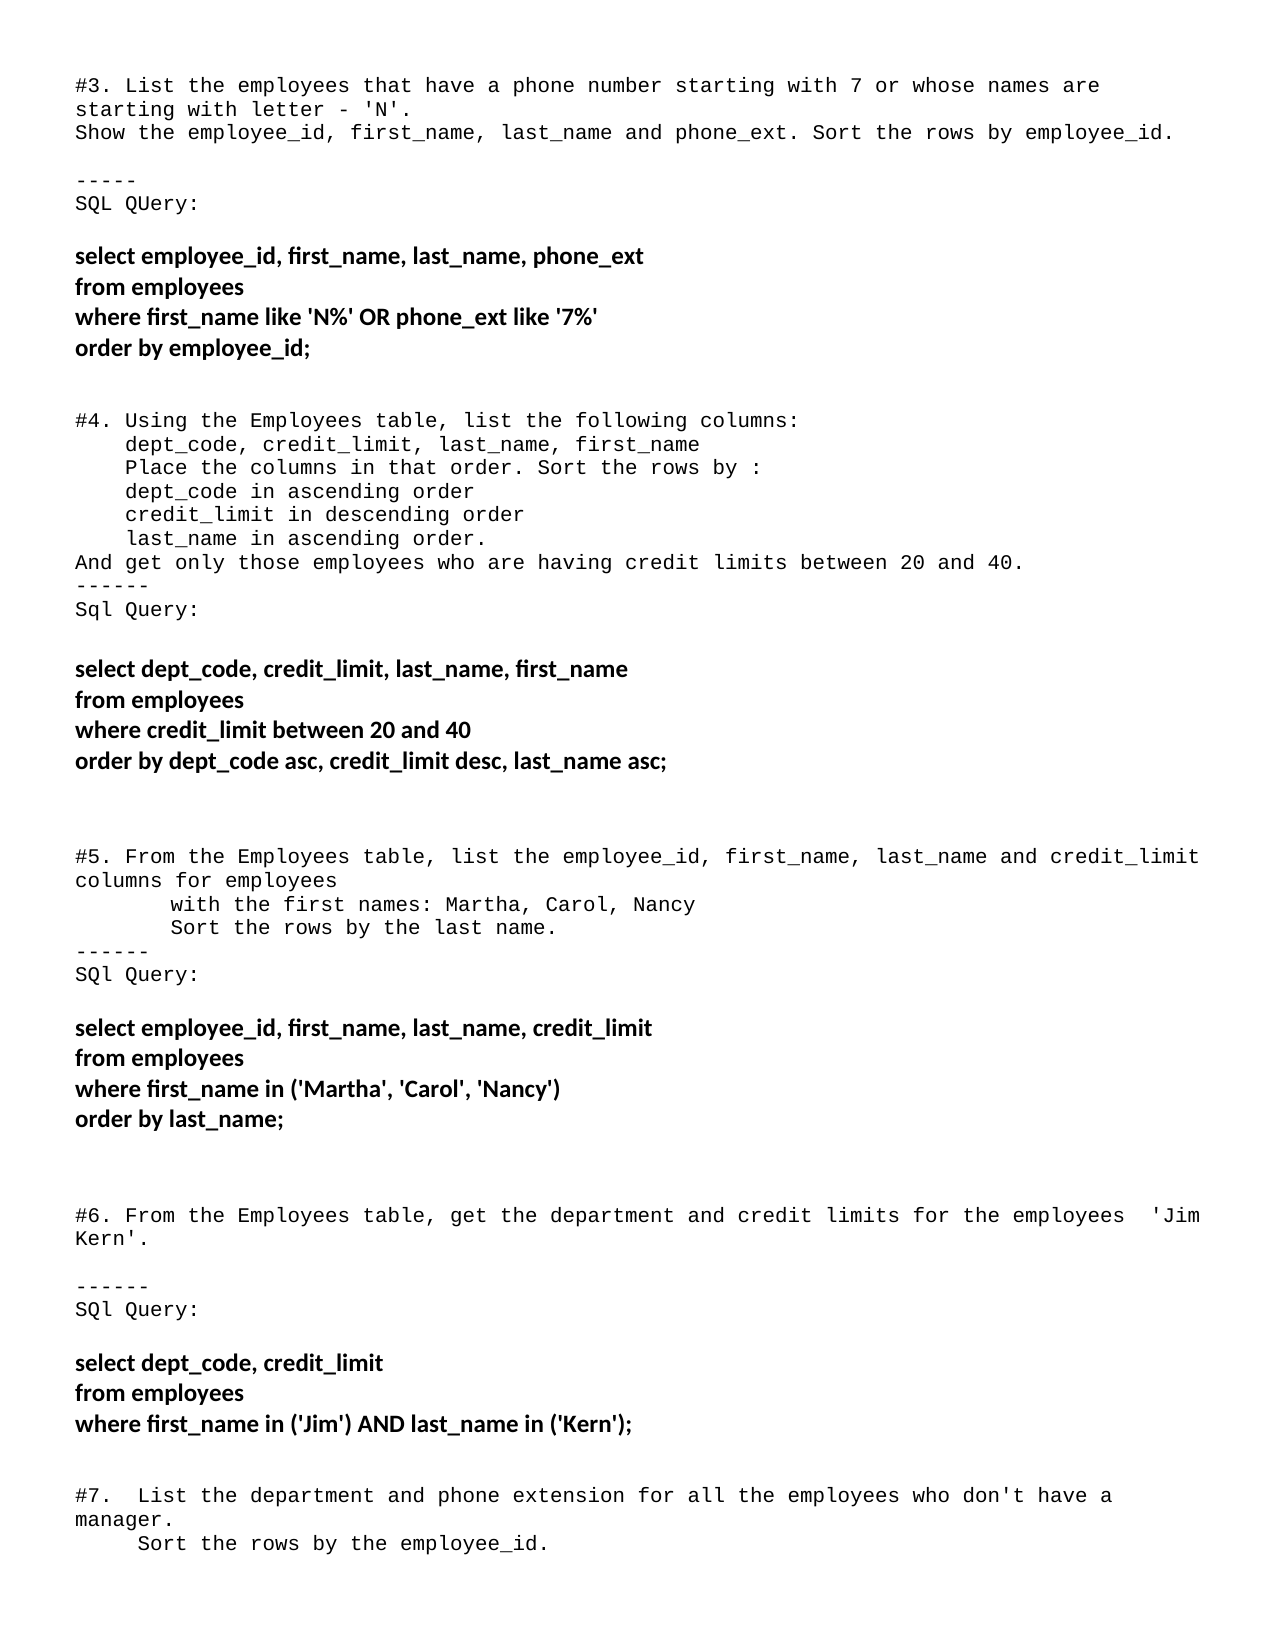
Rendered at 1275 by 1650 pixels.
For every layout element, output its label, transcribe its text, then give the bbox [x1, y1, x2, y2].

text select employee_id, first_name, last_name, phone_ext [75, 241, 1200, 271]
text And get only those employees who are having credit limits between 20 and 40. [75, 552, 1200, 575]
text ------ [75, 941, 1200, 964]
text credit_limit in descending order [75, 504, 1200, 528]
text select dept_code, credit_limit [75, 1347, 1200, 1377]
text where first_name in ('Martha', 'Carol', 'Nancy') [75, 1073, 1200, 1103]
text dept_code in ascending order [75, 481, 1200, 504]
text Show the employee_id, first_name, last_name and phone_ext. Sort the rows by employee_id. [75, 122, 1200, 146]
text from employees [75, 1042, 1200, 1073]
text where credit_limit between 20 and 40 [75, 714, 1200, 745]
text where first_name like 'N%' OR phone_ext like '7%' [75, 302, 1200, 332]
text from employees [75, 1377, 1200, 1408]
text select employee_id, first_name, last_name, credit_limit [75, 1012, 1200, 1042]
text #4. Using the Employees table, list the following columns: [75, 410, 1200, 433]
text last_name in ascending order. [75, 528, 1200, 552]
text order by dept_code asc, credit_limit desc, last_name asc; [75, 745, 1200, 775]
text from employees [75, 271, 1200, 302]
text order by employee_id; [75, 332, 1200, 363]
text with the first names: Martha, Carol, Nancy [75, 893, 1200, 917]
text SQL QUery: [75, 193, 1200, 217]
text SQl Query: [75, 1299, 1200, 1323]
text #3. List the employees that have a phone number starting with 7 or whose names are starting with letter - 'N'. [75, 75, 1200, 122]
text select dept_code, credit_limit, last_name, first_name [75, 653, 1200, 684]
text ----- [75, 169, 1200, 193]
text #6. From the Employees table, get the department and credit limits for the employees 'Jim Kern'. [75, 1205, 1200, 1252]
text ------ [75, 1276, 1200, 1299]
text Place the columns in that order. Sort the rows by : [75, 457, 1200, 481]
text dept_code, credit_limit, last_name, first_name [75, 433, 1200, 457]
text #7. List the department and phone extension for all the employees who don't have a manager. [75, 1486, 1200, 1533]
text Sort the rows by the last name. [75, 917, 1200, 941]
text ------ [75, 575, 1200, 599]
text order by last_name; [75, 1103, 1200, 1134]
text #5. From the Employees table, list the employee_id, first_name, last_name and credit_limit columns for employees [75, 846, 1200, 893]
text where first_name in ('Jim') AND last_name in ('Kern'); [75, 1408, 1200, 1438]
text SQl Query: [75, 964, 1200, 988]
text Sort the rows by the employee_id. [75, 1533, 1200, 1556]
text from employees [75, 684, 1200, 714]
text Sql Query: [75, 599, 1200, 623]
